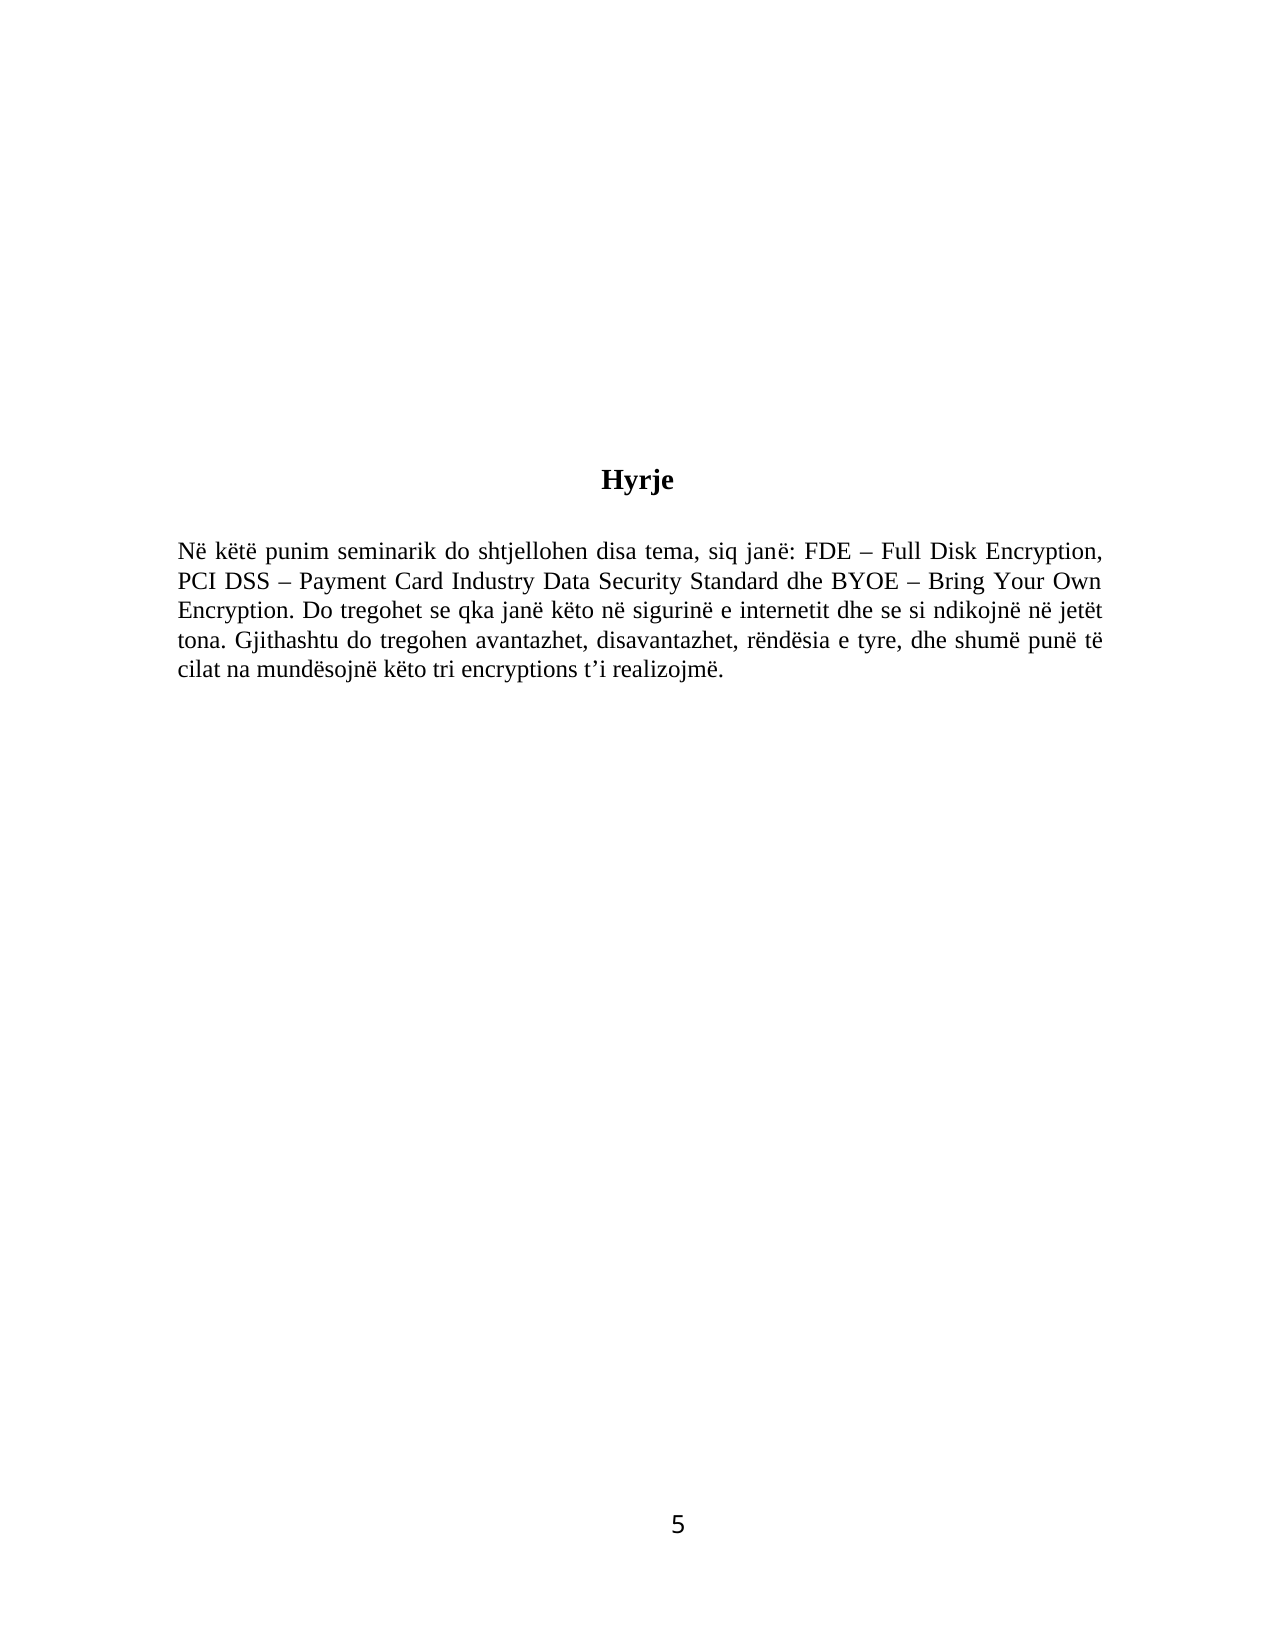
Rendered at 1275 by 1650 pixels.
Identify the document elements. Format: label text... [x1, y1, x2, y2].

text Në këtë punim seminarik do shtjellohen disa tema, siq janë: FDE – Full Disk Encryption, PCI DSS – Payment Card Industry Data Security Standard dhe BYOE – Bring Your Own Encryption. Do tregohet se qka janë këto në sigurinë e internetit dhe se si ndikojnë në jetët tona. Gjithashtu do tregohen avantazhet, disavantazhet, rëndësia e tyre, dhe shumë punë të cilat na mundësojnë këto tri encryptions t’i realizojmë. [177, 654, 1103, 683]
text Në këtë punim seminarik do shtjellohen disa tema, siq janë: FDE – Full Disk Encryption, PCI DSS – Payment Card Industry Data Security Standard dhe BYOE – Bring Your Own Encryption. Do tregohet se qka janë këto në sigurinë e internetit dhe se si ndikojnë në jetët tona. Gjithashtu do tregohen avantazhet, disavantazhet, rëndësia e tyre, dhe shumë punë të cilat na mundësojnë këto tri encryptions t’i realizojmë. [177, 536, 1103, 566]
subtitle Hyrje [177, 462, 1098, 495]
